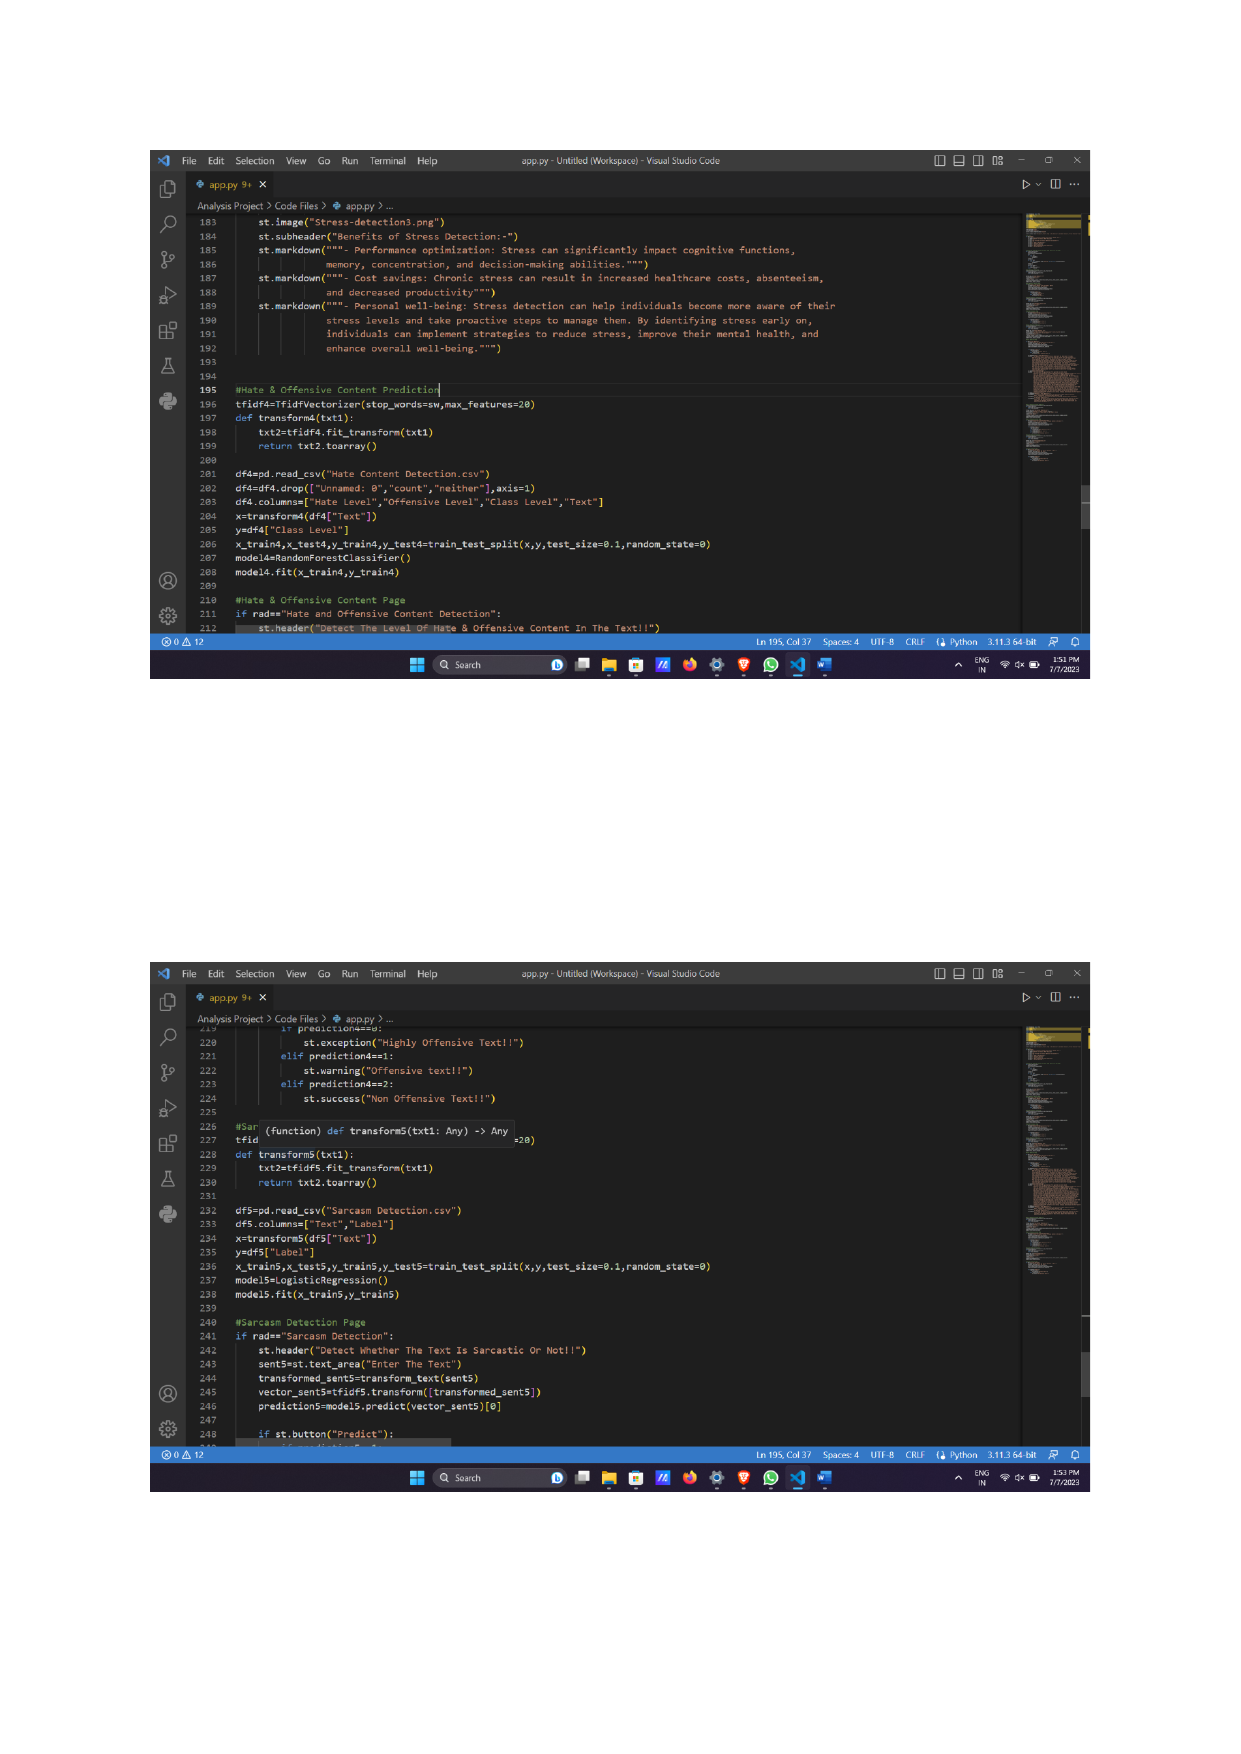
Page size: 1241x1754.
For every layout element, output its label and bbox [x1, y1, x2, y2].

picture [150, 962, 1091, 1492]
picture [150, 150, 1091, 679]
